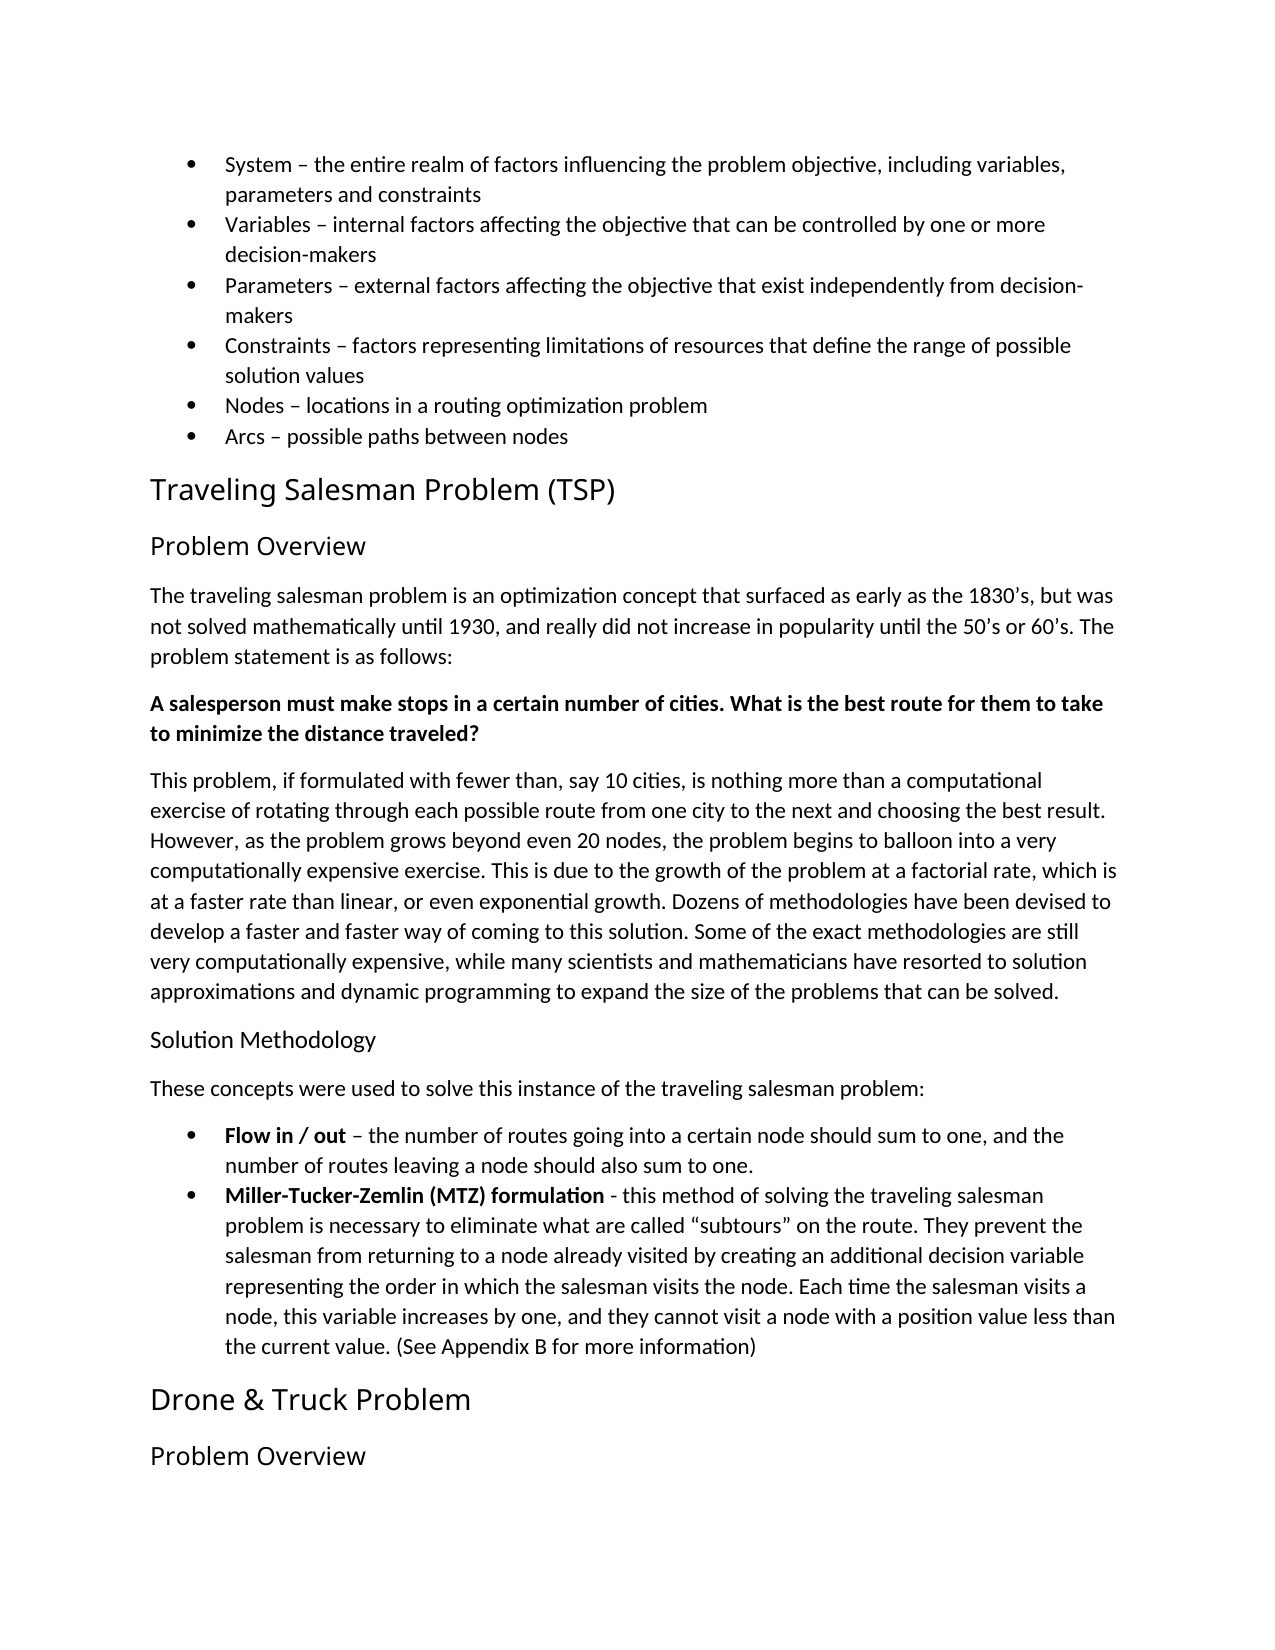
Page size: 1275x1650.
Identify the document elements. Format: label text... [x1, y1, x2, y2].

list Constraints – factors representing limitations of resources that define the range of possible solution values [187, 331, 1125, 389]
list System – the entire realm of factors influencing the problem objective, including variables, parameters and constraints [187, 150, 1125, 208]
text The traveling salesman problem is an optimization concept that surfaced as early as the 1830’s, but was not solved mathematically until 1930, and really did not increase in popularity until the 50’s or 60’s. The problem statement is as follows: [150, 582, 1125, 670]
text Drone & Truck Problem [150, 1379, 1125, 1419]
text This problem, if formulated with fewer than, say 10 cities, is nothing more than a computational exercise of rotating through each possible route from one city to the next and choosing the best result. However, as the problem grows beyond even 20 nodes, the problem begins to balloon into a very computationally expensive exercise. This is due to the growth of the problem at a factorial rate, which is at a faster rate than linear, or even exponential growth. Dozens of methodologies have been devised to develop a faster and faster way of coming to this solution. Some of the exact methodologies are still very computationally expensive, while many scientists and mathematicians have resorted to solution approximations and dynamic programming to expand the size of the problems that can be solved. [150, 766, 1125, 1006]
text Solution Methodology [150, 1024, 1125, 1055]
list Nodes – locations in a routing optimization problem [187, 392, 1125, 420]
list Arcs – possible paths between nodes [187, 422, 1125, 450]
list Parameters – external factors affecting the objective that exist independently from decision-makers [187, 271, 1125, 329]
list Variables – internal factors affecting the objective that can be controlled by one or more decision-makers [187, 210, 1125, 269]
text Traveling Salesman Problem (TSP) [150, 469, 1125, 508]
list Miller-Tucker-Zemlin (MTZ) formulation - this method of solving the traveling salesman problem is necessary to eliminate what are called “subtours” on the route. They prevent the salesman from returning to a node already visited by creating an additional decision variable representing the order in which the salesman visits the node. Each time the salesman visits a node, this variable increases by one, and they cannot visit a node with a position value less than the current value. (See Appendix B for more information) [187, 1181, 1125, 1360]
text A salesperson must make stops in a certain number of cities. What is the best route for them to take to minimize the distance traveled? [150, 689, 1125, 747]
text Problem Overview [150, 1439, 1125, 1473]
list Flow in / out – the number of routes going into a certain node should sum to one, and the number of routes leaving a node should also sum to one. [187, 1121, 1125, 1179]
text These concepts were used to solve this instance of the traveling salesman problem: [150, 1074, 1125, 1102]
text Problem Overview [150, 528, 1125, 562]
